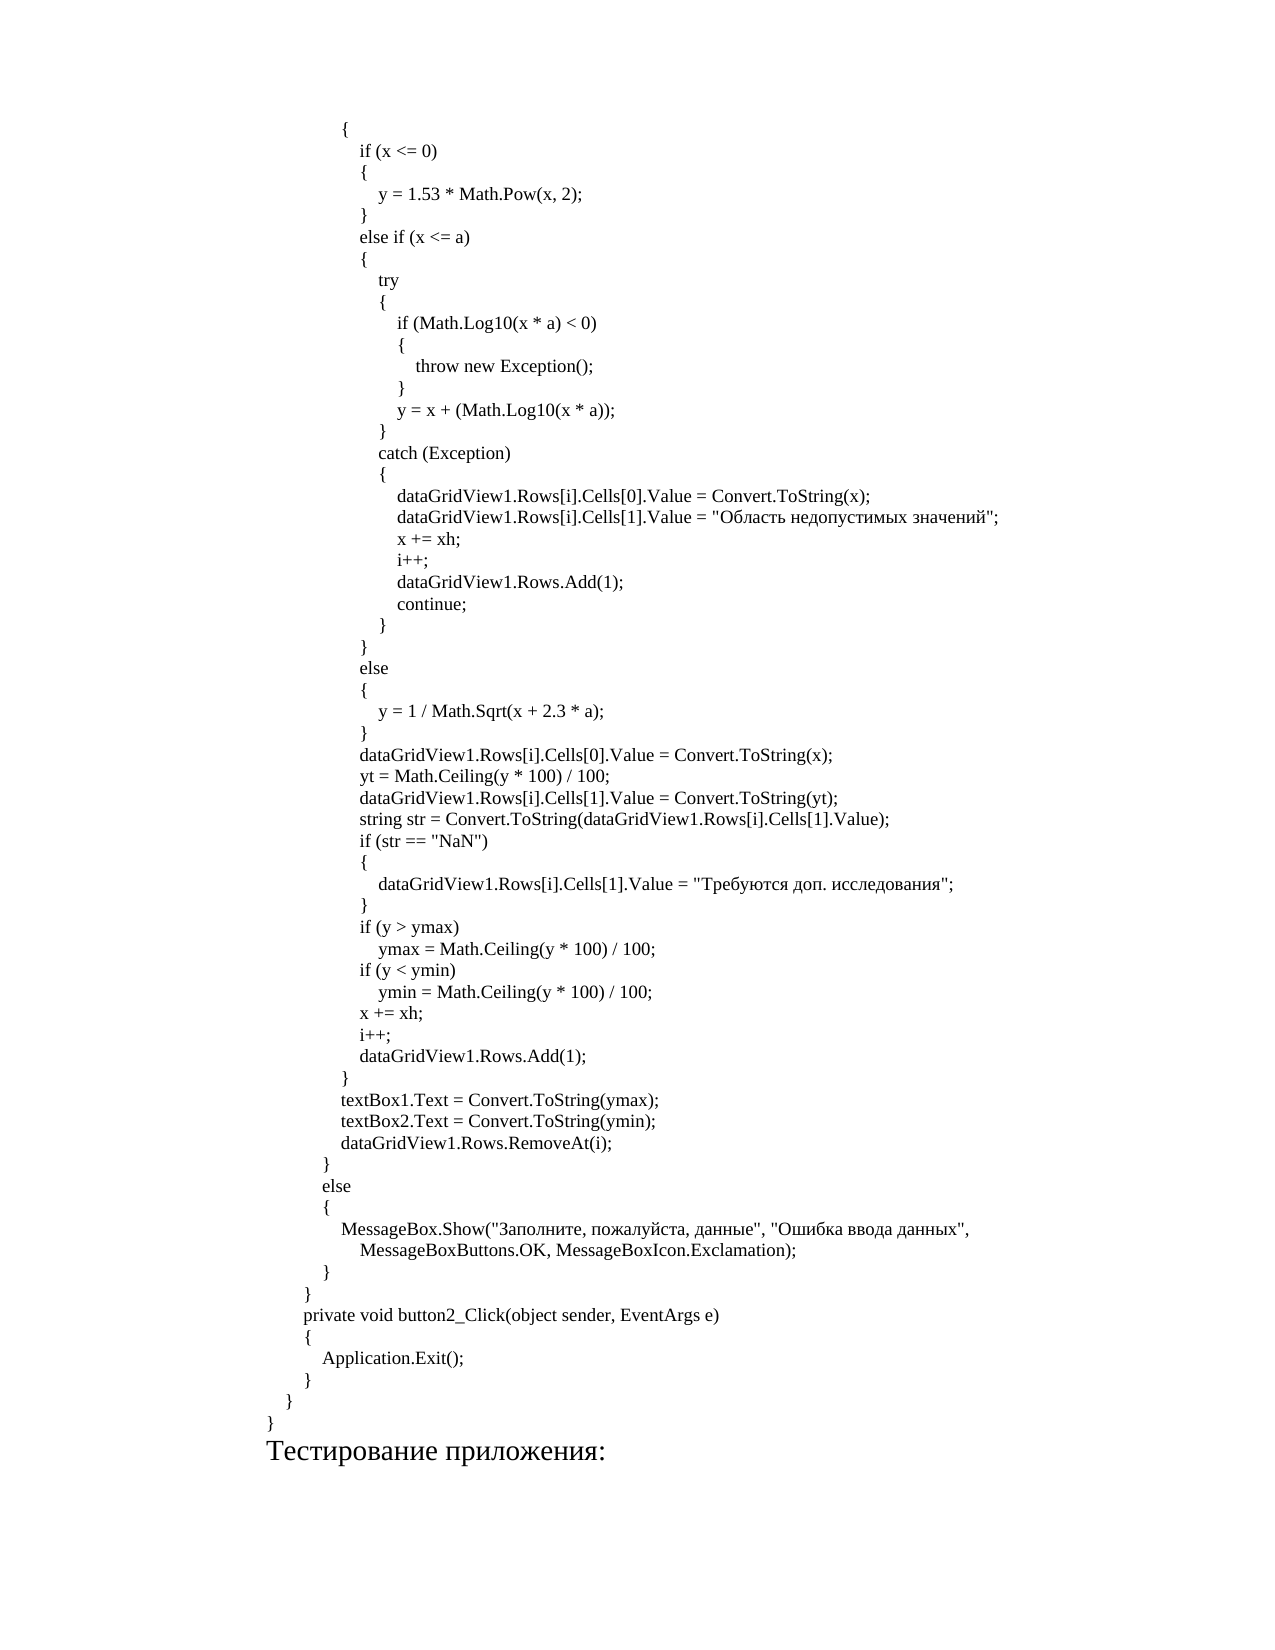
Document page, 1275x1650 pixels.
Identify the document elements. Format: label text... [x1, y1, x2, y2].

text i++; [177, 549, 1216, 571]
text } [177, 614, 1216, 636]
text yt = Math.Ceiling(y * 100) / 100; [177, 765, 1216, 787]
text ymax = Math.Ceiling(y * 100) / 100; [177, 937, 1216, 959]
text if (x <= 0) [177, 140, 1216, 161]
text if (str == "NaN") [177, 830, 1216, 851]
text { [177, 161, 1216, 183]
text } [177, 1067, 1216, 1088]
text } [177, 420, 1216, 442]
text else if (x <= a) [177, 226, 1216, 247]
text } [177, 1261, 1216, 1282]
text dataGridView1.Rows[i].Cells[1].Value = Convert.ToString(yt); [177, 787, 1216, 808]
text } [177, 204, 1216, 226]
text Application.Exit(); [177, 1347, 1216, 1369]
text dataGridView1.Rows[i].Cells[0].Value = Convert.ToString(x); [177, 485, 1216, 506]
text } [177, 894, 1216, 916]
text y = 1 / Math.Sqrt(x + 2.3 * a); [177, 700, 1216, 722]
text } [177, 636, 1216, 657]
text { [177, 1326, 1216, 1347]
text Тестирование приложения: [177, 1433, 1216, 1467]
text { [177, 247, 1216, 269]
text MessageBoxButtons.OK, MessageBoxIcon.Exclamation); [177, 1239, 1216, 1261]
text { [177, 1196, 1216, 1218]
text } [177, 722, 1216, 743]
text } [177, 1153, 1216, 1175]
text y = 1.53 * Math.Pow(x, 2); [177, 183, 1216, 204]
text string str = Convert.ToString(dataGridView1.Rows[i].Cells[1].Value); [177, 808, 1216, 830]
text textBox1.Text = Convert.ToString(ymax); [177, 1088, 1216, 1110]
text dataGridView1.Rows[i].Cells[1].Value = "Область недопустимых значений"; [177, 506, 1216, 528]
text x += xh; [177, 1002, 1216, 1024]
text { [177, 679, 1216, 700]
text if (y < ymin) [177, 959, 1216, 981]
text try [177, 269, 1216, 291]
text { [177, 291, 1216, 312]
text catch (Exception) [177, 442, 1216, 463]
text else [177, 657, 1216, 679]
text ymin = Math.Ceiling(y * 100) / 100; [177, 981, 1216, 1002]
text } [177, 377, 1216, 398]
text textBox2.Text = Convert.ToString(ymin); [177, 1110, 1216, 1132]
text dataGridView1.Rows[i].Cells[1].Value = "Требуются доп. исследования"; [177, 873, 1216, 894]
text y = x + (Math.Log10(x * a)); [177, 398, 1216, 420]
text else [177, 1175, 1216, 1196]
text dataGridView1.Rows[i].Cells[0].Value = Convert.ToString(x); [177, 743, 1216, 765]
text { [177, 851, 1216, 873]
text if (y > ymax) [177, 916, 1216, 937]
text } [177, 1282, 1216, 1304]
text } [177, 1412, 1216, 1433]
text throw new Exception(); [177, 355, 1216, 377]
text { [177, 463, 1216, 485]
text { [177, 334, 1216, 355]
text continue; [177, 592, 1216, 614]
text dataGridView1.Rows.Add(1); [177, 1045, 1216, 1067]
text MessageBox.Show("Заполните, пожалуйста, данные", "Ошибка ввода данных", [177, 1218, 1216, 1239]
text { [177, 118, 1216, 140]
text dataGridView1.Rows.Add(1); [177, 571, 1216, 592]
text x += xh; [177, 528, 1216, 549]
text private void button2_Click(object sender, EventArgs e) [177, 1304, 1216, 1326]
text } [177, 1390, 1216, 1412]
text } [177, 1369, 1216, 1390]
text i++; [177, 1024, 1216, 1045]
text if (Math.Log10(x * a) < 0) [177, 312, 1216, 334]
text dataGridView1.Rows.RemoveAt(i); [177, 1132, 1216, 1153]
